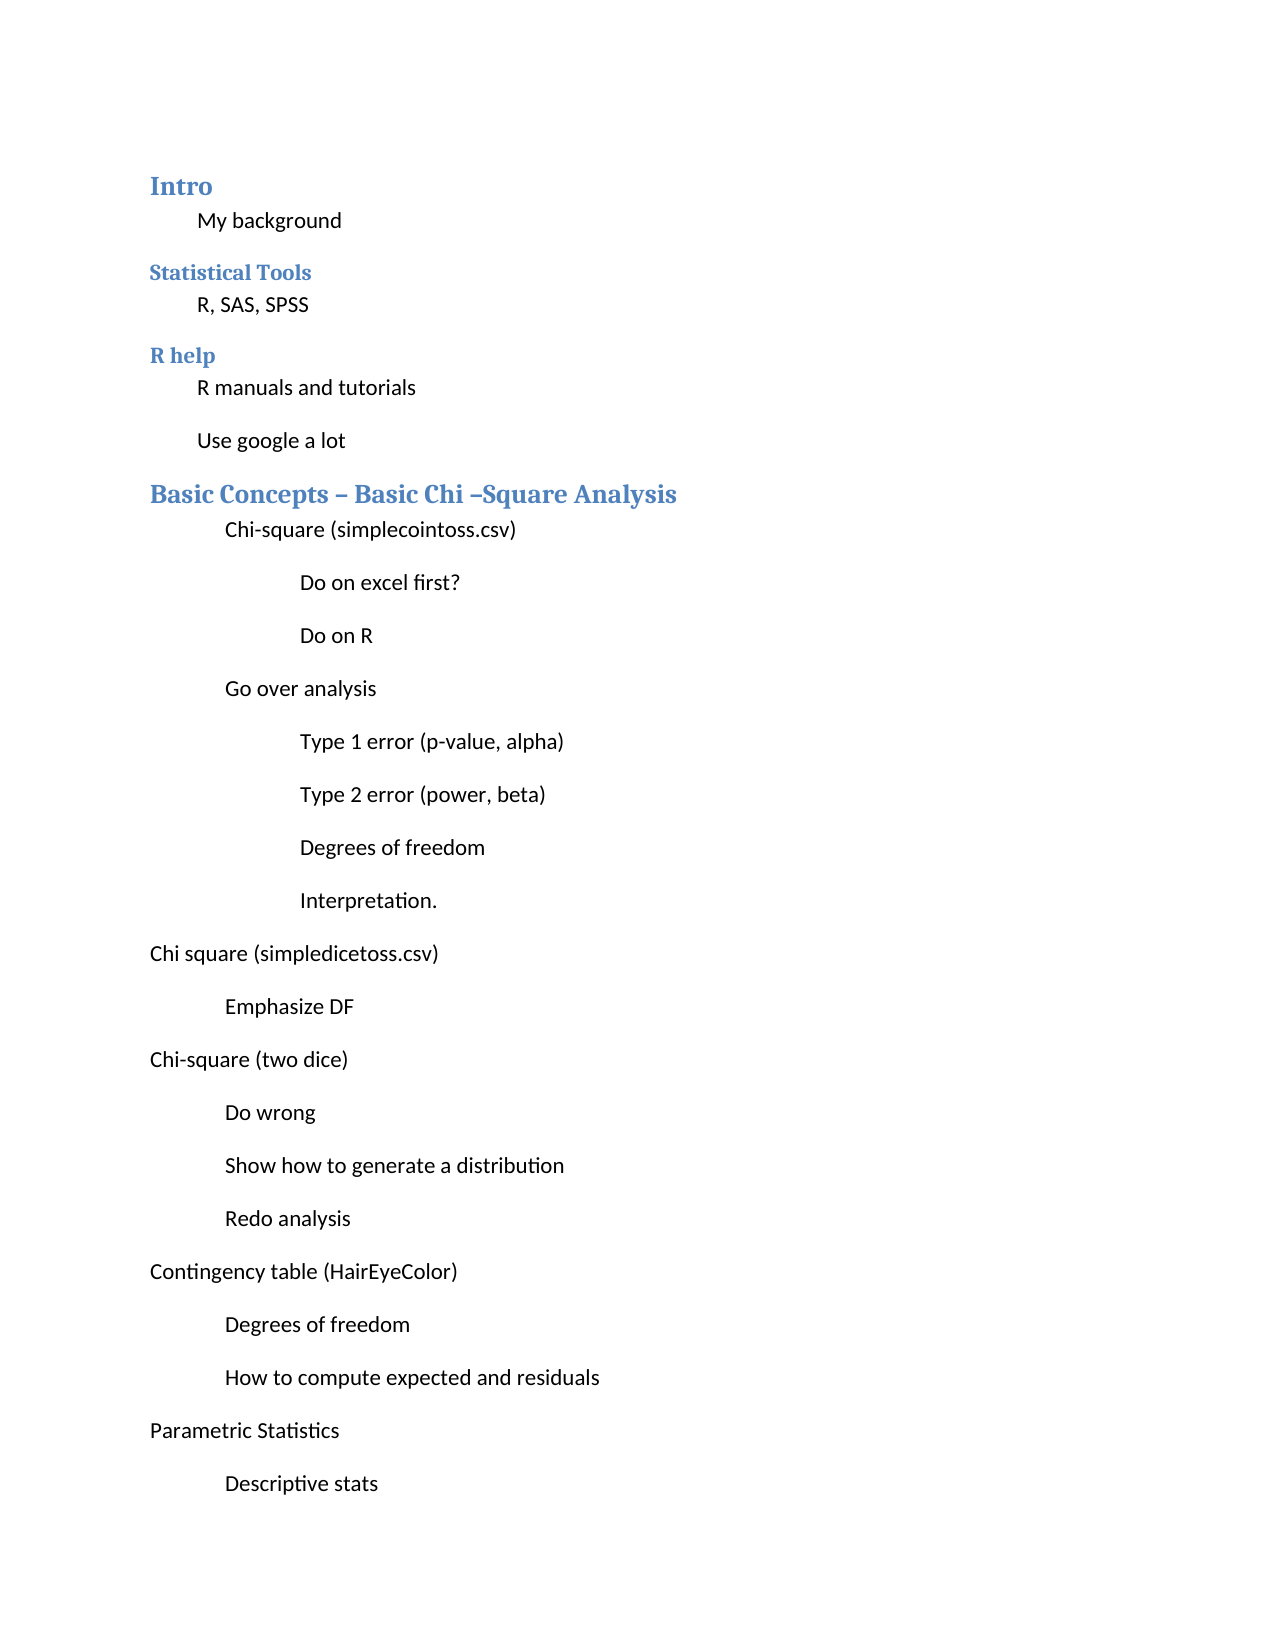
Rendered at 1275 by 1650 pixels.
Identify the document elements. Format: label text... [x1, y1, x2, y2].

text Use google a lot [197, 426, 1125, 454]
text R, SAS, SPSS [197, 290, 1125, 318]
text Chi square (simpledicetoss.csv) [150, 939, 1125, 967]
text How to compute expected and residuals [150, 1363, 1125, 1391]
text Redo analysis [150, 1204, 1125, 1232]
text Degrees of freedom [150, 1310, 1125, 1338]
text Degrees of freedom [150, 833, 1125, 861]
text Go over analysis [150, 674, 1125, 702]
text R manuals and tutorials [197, 373, 1125, 401]
text Interpretation. [150, 886, 1125, 914]
text Chi-square (simplecointoss.csv) [150, 515, 1125, 543]
text Show how to generate a distribution [150, 1151, 1125, 1179]
text Descriptive stats [150, 1469, 1125, 1497]
text Contingency table (HairEyeColor) [150, 1257, 1125, 1285]
subtitle Intro [150, 171, 1125, 202]
text My background [197, 207, 1125, 234]
text Chi-square (two dice) [150, 1045, 1125, 1073]
text Type 2 error (power, beta) [150, 780, 1125, 808]
text Emphasize DF [150, 992, 1125, 1020]
subtitle Basic Concepts – Basic Chi –Square Analysis [150, 479, 1125, 510]
text Type 1 error (p-value, alpha) [150, 727, 1125, 755]
text Parametric Statistics [150, 1416, 1125, 1444]
text Do on R [150, 621, 1125, 649]
subtitle R help [150, 343, 1125, 369]
subtitle Statistical Tools [150, 259, 1125, 286]
text Do wrong [150, 1098, 1125, 1126]
text Do on excel first? [150, 568, 1125, 596]
